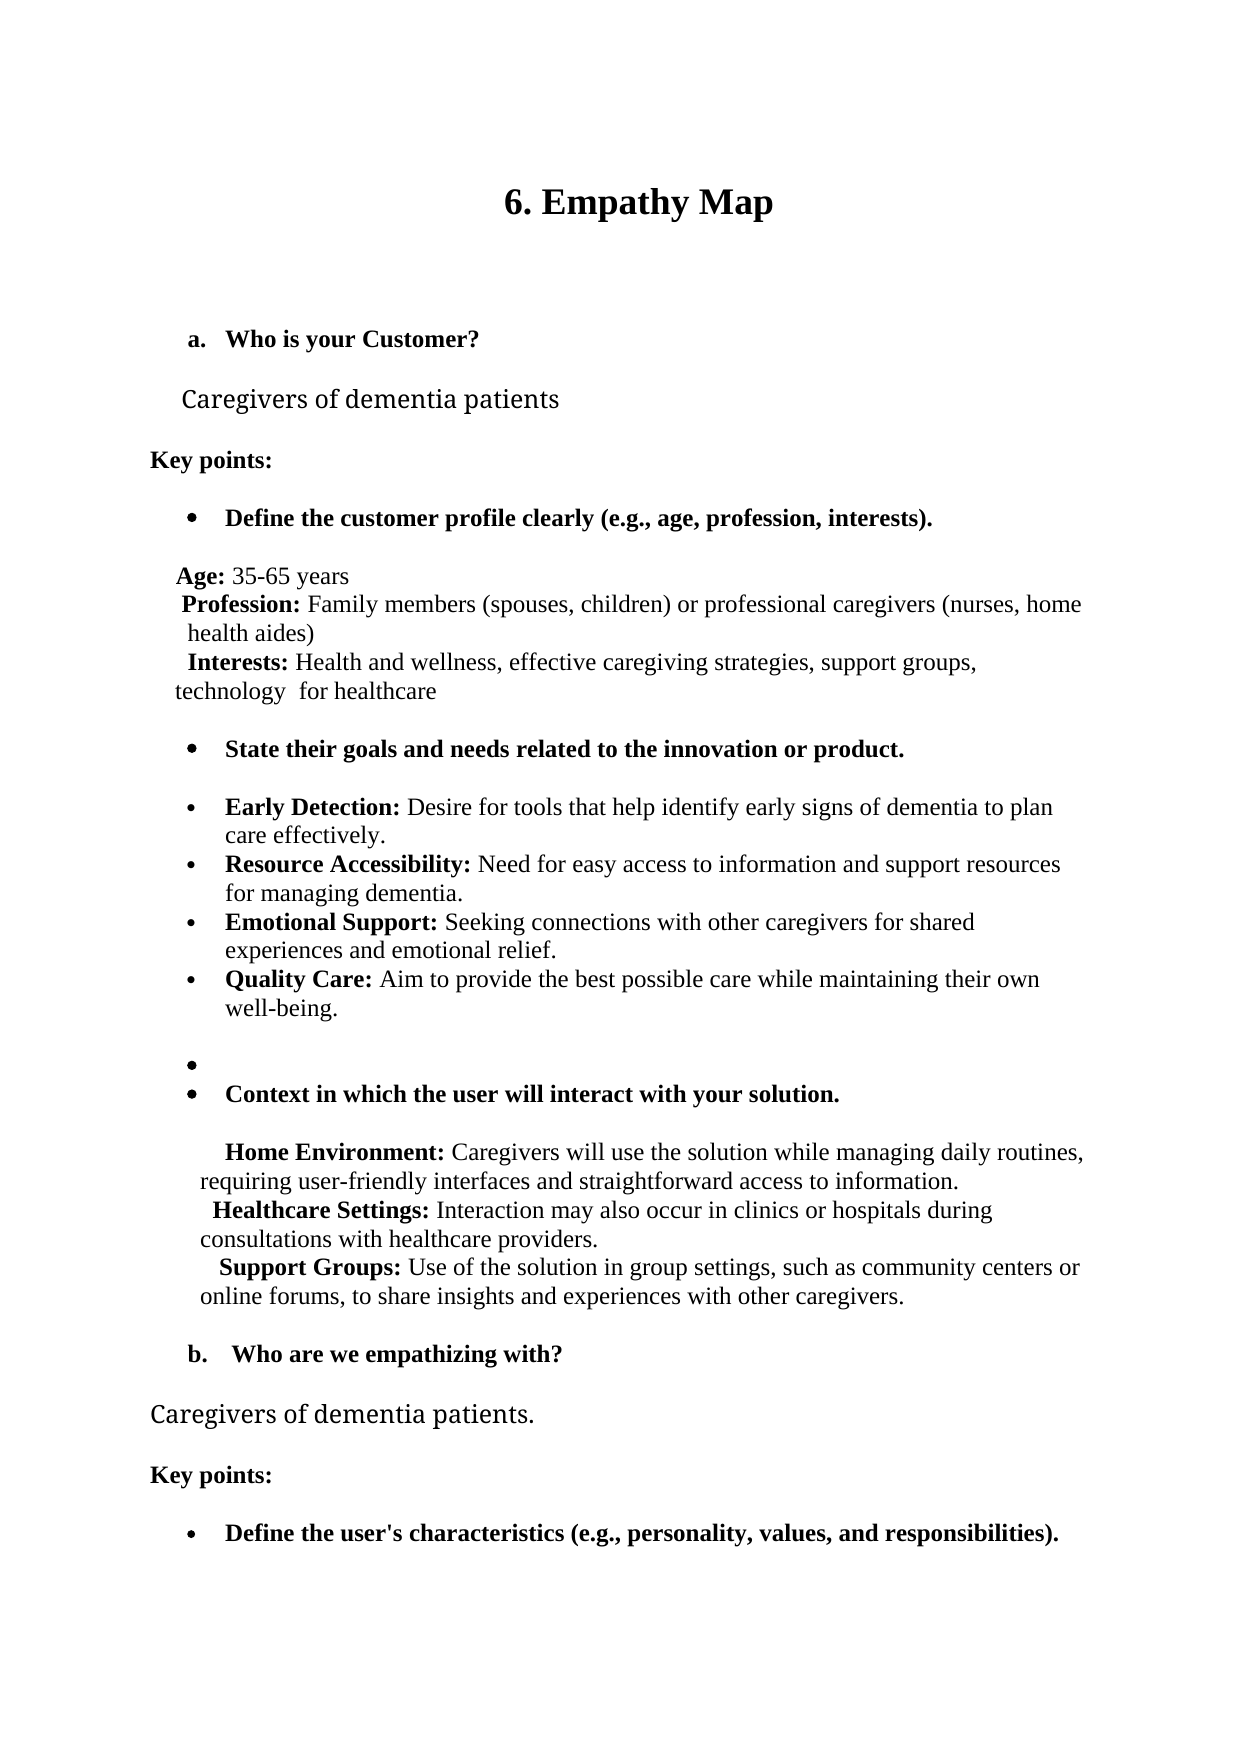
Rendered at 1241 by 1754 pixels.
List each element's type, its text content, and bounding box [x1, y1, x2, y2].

list State their goals and needs related to the innovation or product. [187, 734, 1090, 762]
list Who is your Customer? [187, 324, 1090, 352]
text Interests: Health and wellness, effective caregiving strategies, support groups, technology for healthcare [175, 647, 1090, 704]
list Define the customer profile clearly (e.g., age, profession, interests). [187, 503, 1090, 532]
list Early Detection: Desire for tools that help identify early signs of dementia to plan care effectively. [187, 792, 1090, 849]
text Caregivers of dementia patients. [150, 1397, 1090, 1431]
text Key points: [150, 1460, 1090, 1489]
text Age: 35-65 years [150, 561, 1090, 589]
list Who are we empathizing with? [187, 1339, 1090, 1368]
text Support Groups: Use of the solution in group settings, such as community centers or online forums, to share insights and experiences with other caregivers. [200, 1252, 1090, 1310]
list Define the user's characteristics (e.g., personality, values, and responsibilities). [187, 1518, 1090, 1547]
text Profession: Family members (spouses, children) or professional caregivers (nurses, home health aides) [175, 589, 1090, 647]
text Home Environment: Caregivers will use the solution while managing daily routines, requiring user-friendly interfaces and straightforward access to information. [200, 1137, 1090, 1195]
text Caregivers of dementia patients [150, 382, 1090, 416]
list Context in which the user will interact with your solution. [187, 1079, 1090, 1108]
text Healthcare Settings: Interaction may also occur in clinics or hospitals during consultations with healthcare providers. [200, 1195, 1090, 1252]
list Resource Accessibility: Need for easy access to information and support resources for managing dementia. [187, 849, 1090, 907]
list Empathy Map [187, 179, 1090, 222]
list Emotional Support: Seeking connections with other caregivers for shared experiences and emotional relief. [187, 907, 1090, 964]
text Key points: [150, 445, 1090, 474]
list Quality Care: Aim to provide the best possible care while maintaining their own well-being. [187, 964, 1090, 1022]
